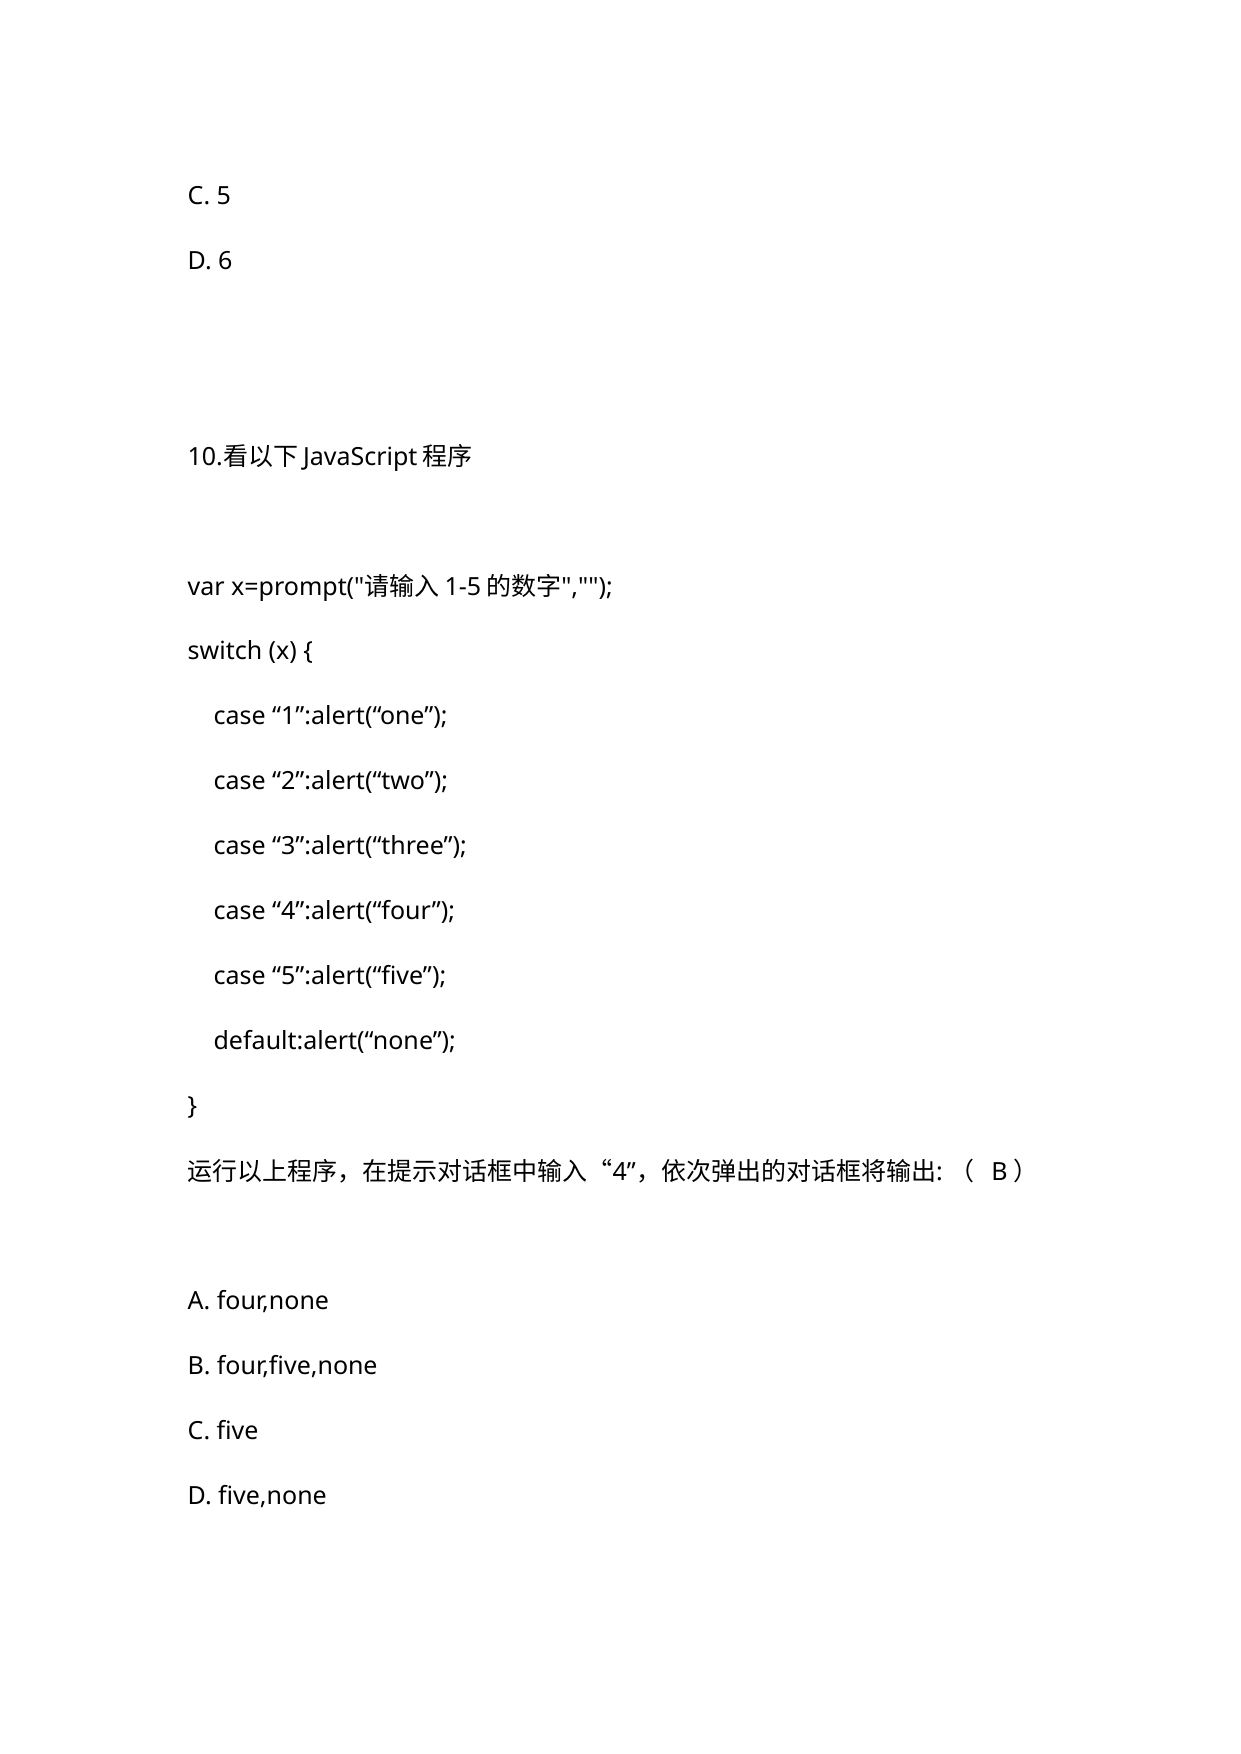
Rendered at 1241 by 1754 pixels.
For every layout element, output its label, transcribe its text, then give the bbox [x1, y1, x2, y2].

text A. four,none [187, 1267, 1053, 1332]
text 运行以上程序，在提示对话框中输入“4”，依次弹出的对话框将输出: （ B ） [187, 1137, 1053, 1202]
text } [187, 1072, 1053, 1137]
text B. four,five,none [187, 1332, 1053, 1397]
text D. five,none [187, 1462, 1053, 1527]
text default:alert(“none”); [187, 1007, 1053, 1072]
text case “2”:alert(“two”); [187, 747, 1053, 812]
text case “4”:alert(“four”); [187, 877, 1053, 942]
text C. five [187, 1397, 1053, 1462]
text C. 5 [187, 162, 1053, 227]
text switch (x) { [187, 617, 1053, 682]
text var x=prompt("请输入1-5的数字",""); [187, 552, 1053, 617]
text case “1”:alert(“one”); [187, 682, 1053, 747]
text D. 6 [187, 227, 1053, 292]
text case “3”:alert(“three”); [187, 812, 1053, 877]
text 10.看以下JavaScript程序 [187, 422, 1053, 487]
text case “5”:alert(“five”); [187, 942, 1053, 1007]
